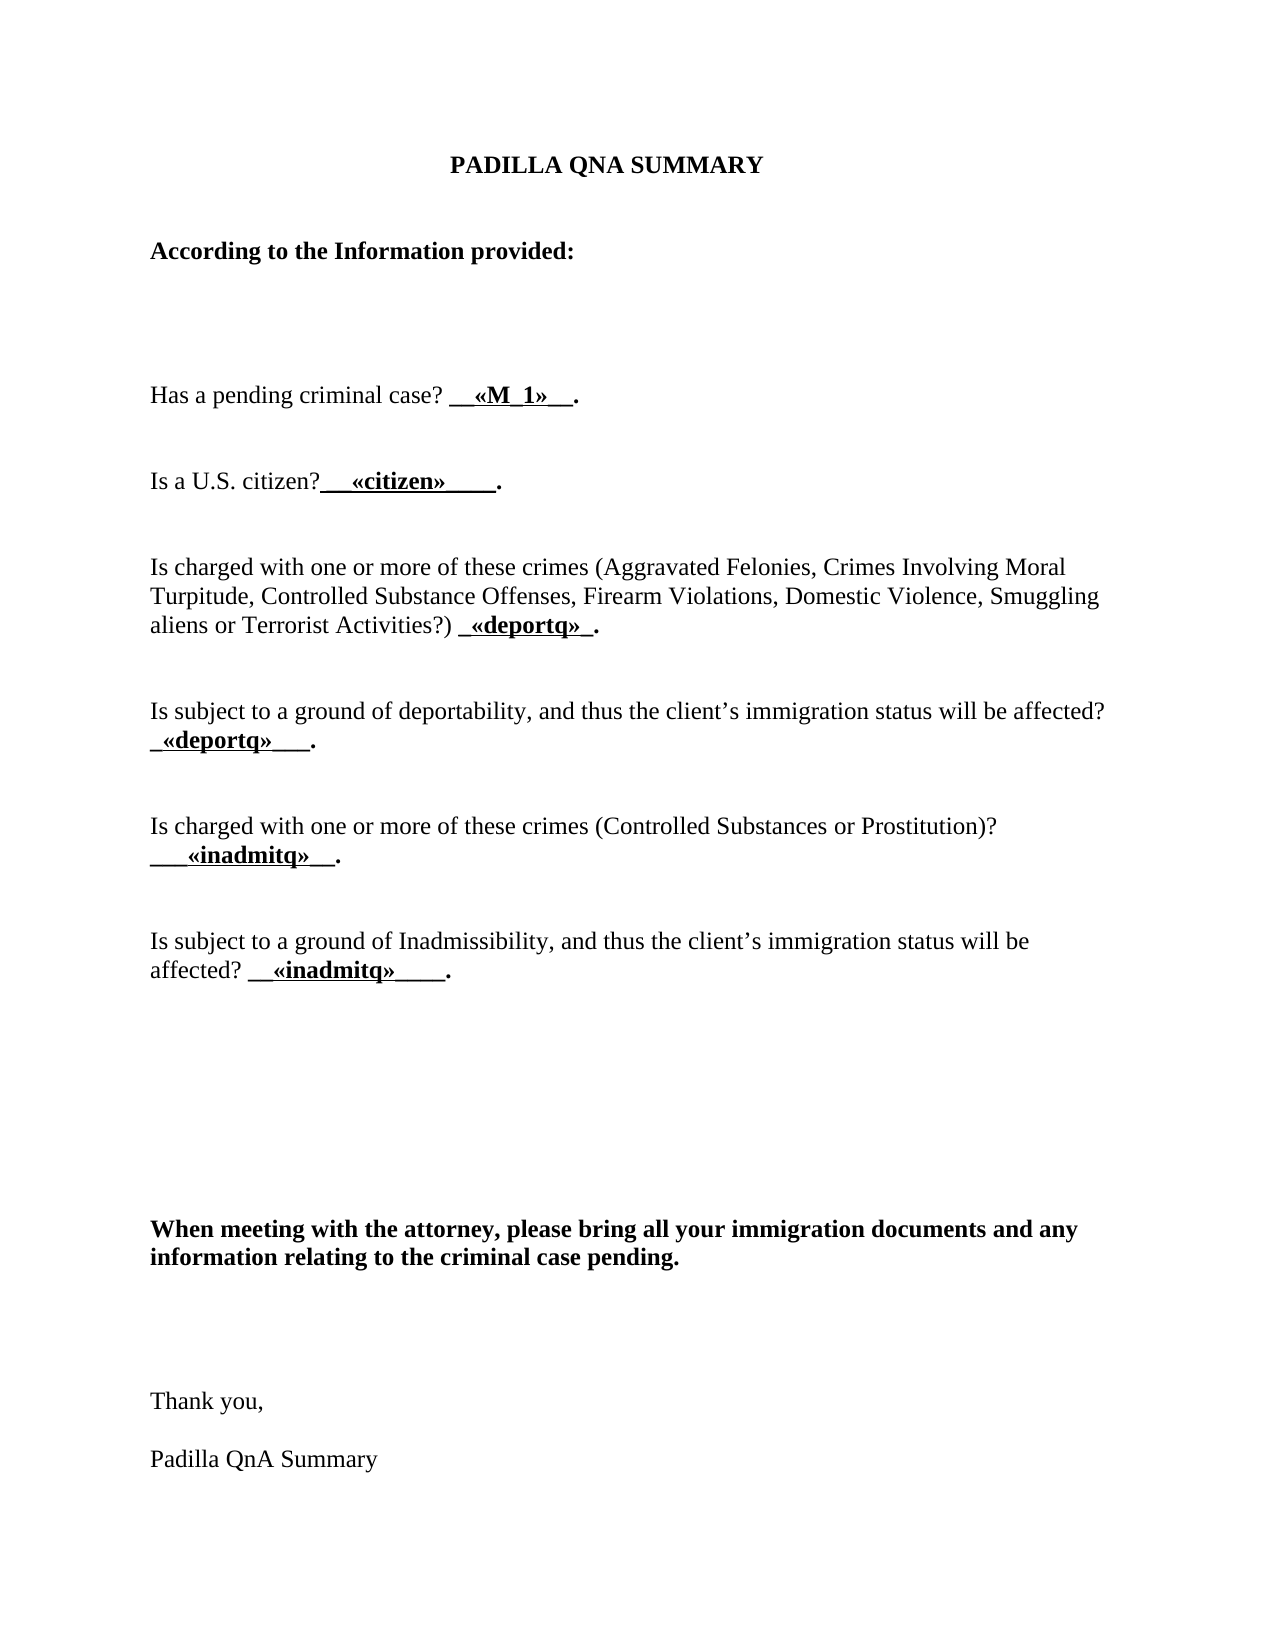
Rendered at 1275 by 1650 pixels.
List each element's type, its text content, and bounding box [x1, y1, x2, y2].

text Is subject to a ground of deportability, and thus the client’s immigration status will be affected? _«deportq»___. [150, 696, 1125, 754]
text Is charged with one or more of these crimes (Aggravated Felonies, Crimes Involving Moral Turpitude, Controlled Substance Offenses, Firearm Violations, Domestic Violence, Smuggling aliens or Terrorist Activities?) _«deportq»_. [150, 552, 1125, 639]
list Has a pending criminal case? __«M_1»__. [150, 380, 1125, 409]
text PADILLA QNA SUMMARY [375, 150, 1125, 179]
text According to the Information provided: [150, 236, 1125, 265]
text Padilla QnA Summary [150, 1444, 1125, 1472]
text Thank you, [150, 1386, 1125, 1415]
text Is charged with one or more of these crimes (Controlled Substances or Prostitution)? ___«inadmitq»__. [150, 811, 1125, 869]
text Is subject to a ground of Inadmissibility, and thus the client’s immigration status will be affected? __«inadmitq»____. [150, 926, 1125, 984]
text When meeting with the attorney, please bring all your immigration documents and any information relating to the criminal case pending. [150, 1214, 1125, 1271]
text Is a U.S. citizen? __«citizen»____. [150, 466, 1125, 495]
